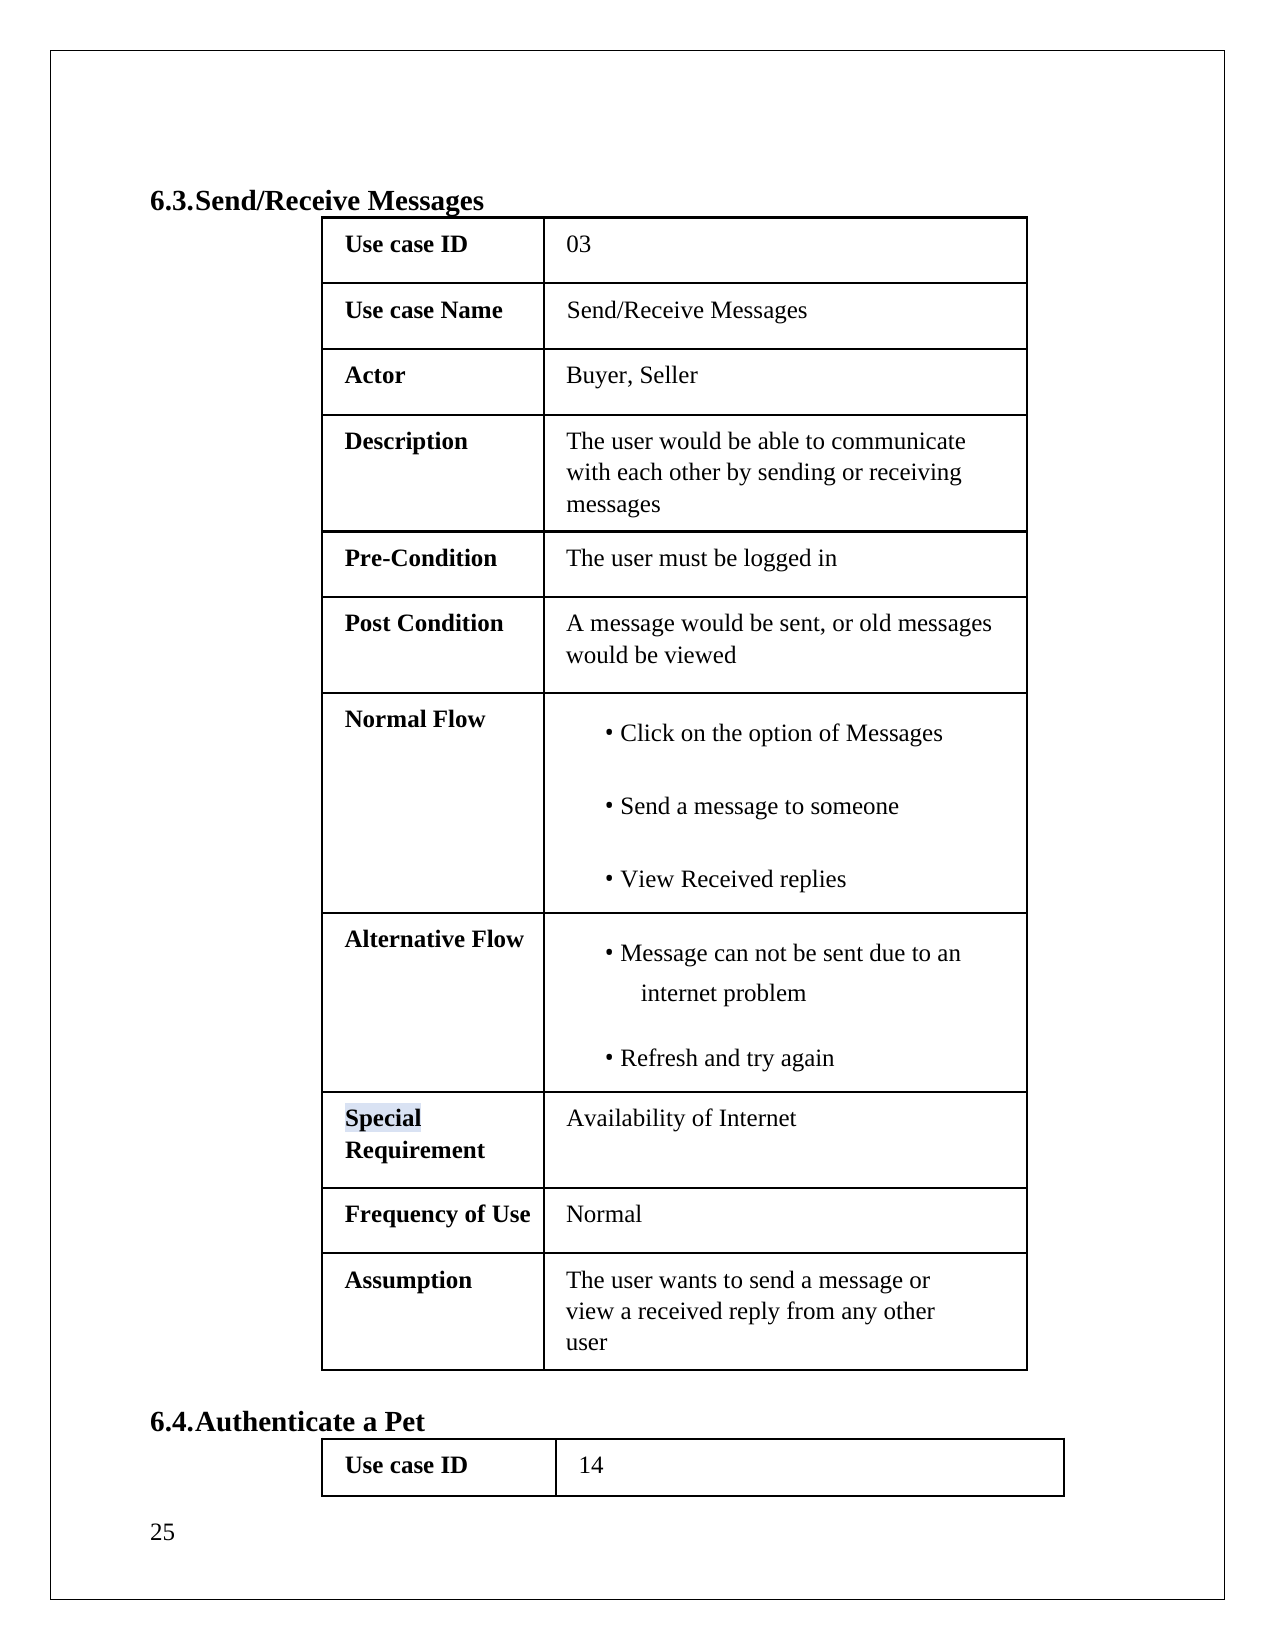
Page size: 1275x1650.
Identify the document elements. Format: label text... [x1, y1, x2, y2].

table_cell Pre-Condition [323, 533, 543, 596]
table_cell Normal Flow [323, 694, 543, 912]
subtitle Send/Receive Messages [150, 183, 1125, 216]
table_cell The user would be able to communicate with each other by sending or receiving messages [545, 416, 1026, 530]
table_header Use case ID [323, 1440, 555, 1494]
table_cell • Click on the option of Messages • Send a message to someone • View Received replies [545, 694, 1026, 912]
table_cell Use case Name [323, 284, 543, 348]
table_cell Send/Receive Messages [545, 284, 1026, 348]
table_cell Normal [545, 1189, 1026, 1252]
table_cell Buyer, Seller [545, 350, 1026, 414]
table_header 03 [545, 219, 1026, 282]
table_cell Actor [323, 350, 543, 414]
table_cell Special Requirement [323, 1093, 543, 1187]
subtitle Authenticate a Pet [150, 1404, 1125, 1437]
table_cell Availability of Internet [545, 1093, 1026, 1187]
table_header Use case ID [323, 219, 543, 282]
table_cell Description [323, 416, 543, 530]
table_cell The user must be logged in [545, 533, 1026, 596]
table_cell A message would be sent, or old messages would be viewed [545, 598, 1026, 692]
table_cell Assumption [323, 1254, 543, 1369]
table_cell The user wants to send a message or view a received reply from any other user [545, 1254, 1026, 1369]
table_cell Alternative Flow [323, 914, 543, 1091]
table_header 14 [557, 1440, 1063, 1494]
table_cell Frequency of Use [323, 1189, 543, 1252]
table_cell • Message can not be sent due to an internet problem • Refresh and try again [545, 914, 1026, 1091]
table_cell Post Condition [323, 598, 543, 692]
